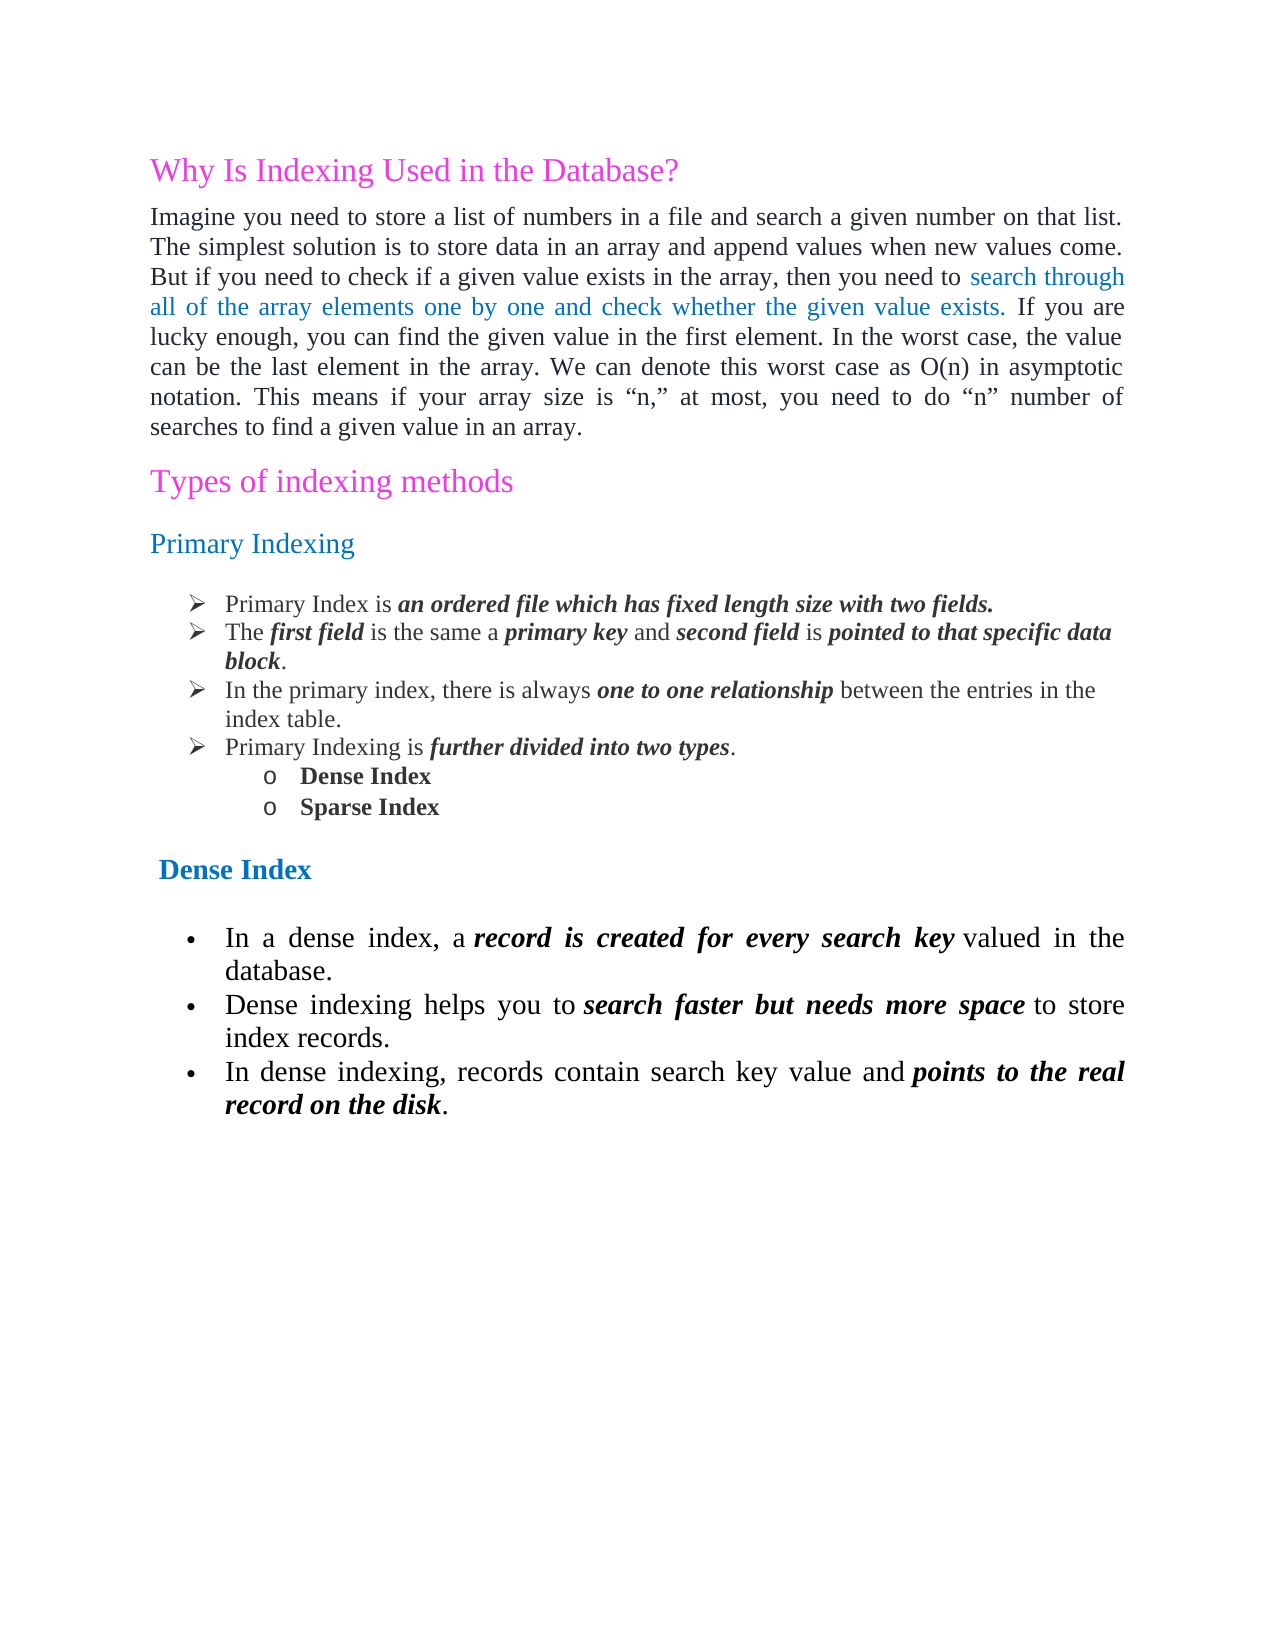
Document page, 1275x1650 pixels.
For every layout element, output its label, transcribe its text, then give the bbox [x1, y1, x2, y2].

subtitle Why Is Indexing Used in the Database? [150, 150, 1125, 188]
list In dense indexing, records contain search key value and points to the real record on the disk. [187, 1054, 1125, 1121]
subtitle Dense Index [158, 852, 1117, 886]
list Sparse Index [262, 792, 1125, 823]
list Primary Indexing is further divided into two types. [187, 732, 1125, 761]
list The first field is the same a primary key and second field is pointed to that specific data block. [187, 617, 1125, 675]
text Types of indexing methods [150, 461, 1125, 499]
list In the primary index, there is always one to one relationship between the entries in the index table. [187, 675, 1125, 732]
text Imagine you need to store a list of numbers in a file and search a given number on that list. The simplest solution is to store data in an array and append values when new values come. But if you need to check if a given value exists in the array, then you need to search through all of the array elements one by one and check whether the given value exists. If you are lucky enough, you can find the given value in the first element. In the worst case, the value can be the last element in the array. We can denote this worst case as O(n) in asymptotic notation. This means if your array size is “n,” at most, you need to do “n” number of searches to find a given value in an array. [150, 201, 1125, 441]
text Primary Indexing [150, 526, 1125, 559]
list In a dense index, a record is created for every search key valued in the database. [187, 920, 1125, 987]
list Dense Index [262, 761, 1125, 792]
list Primary Index is an ordered file which has fixed length size with two fields. [187, 589, 1125, 617]
list Dense indexing helps you to search faster but needs more space to store index records. [187, 987, 1125, 1054]
